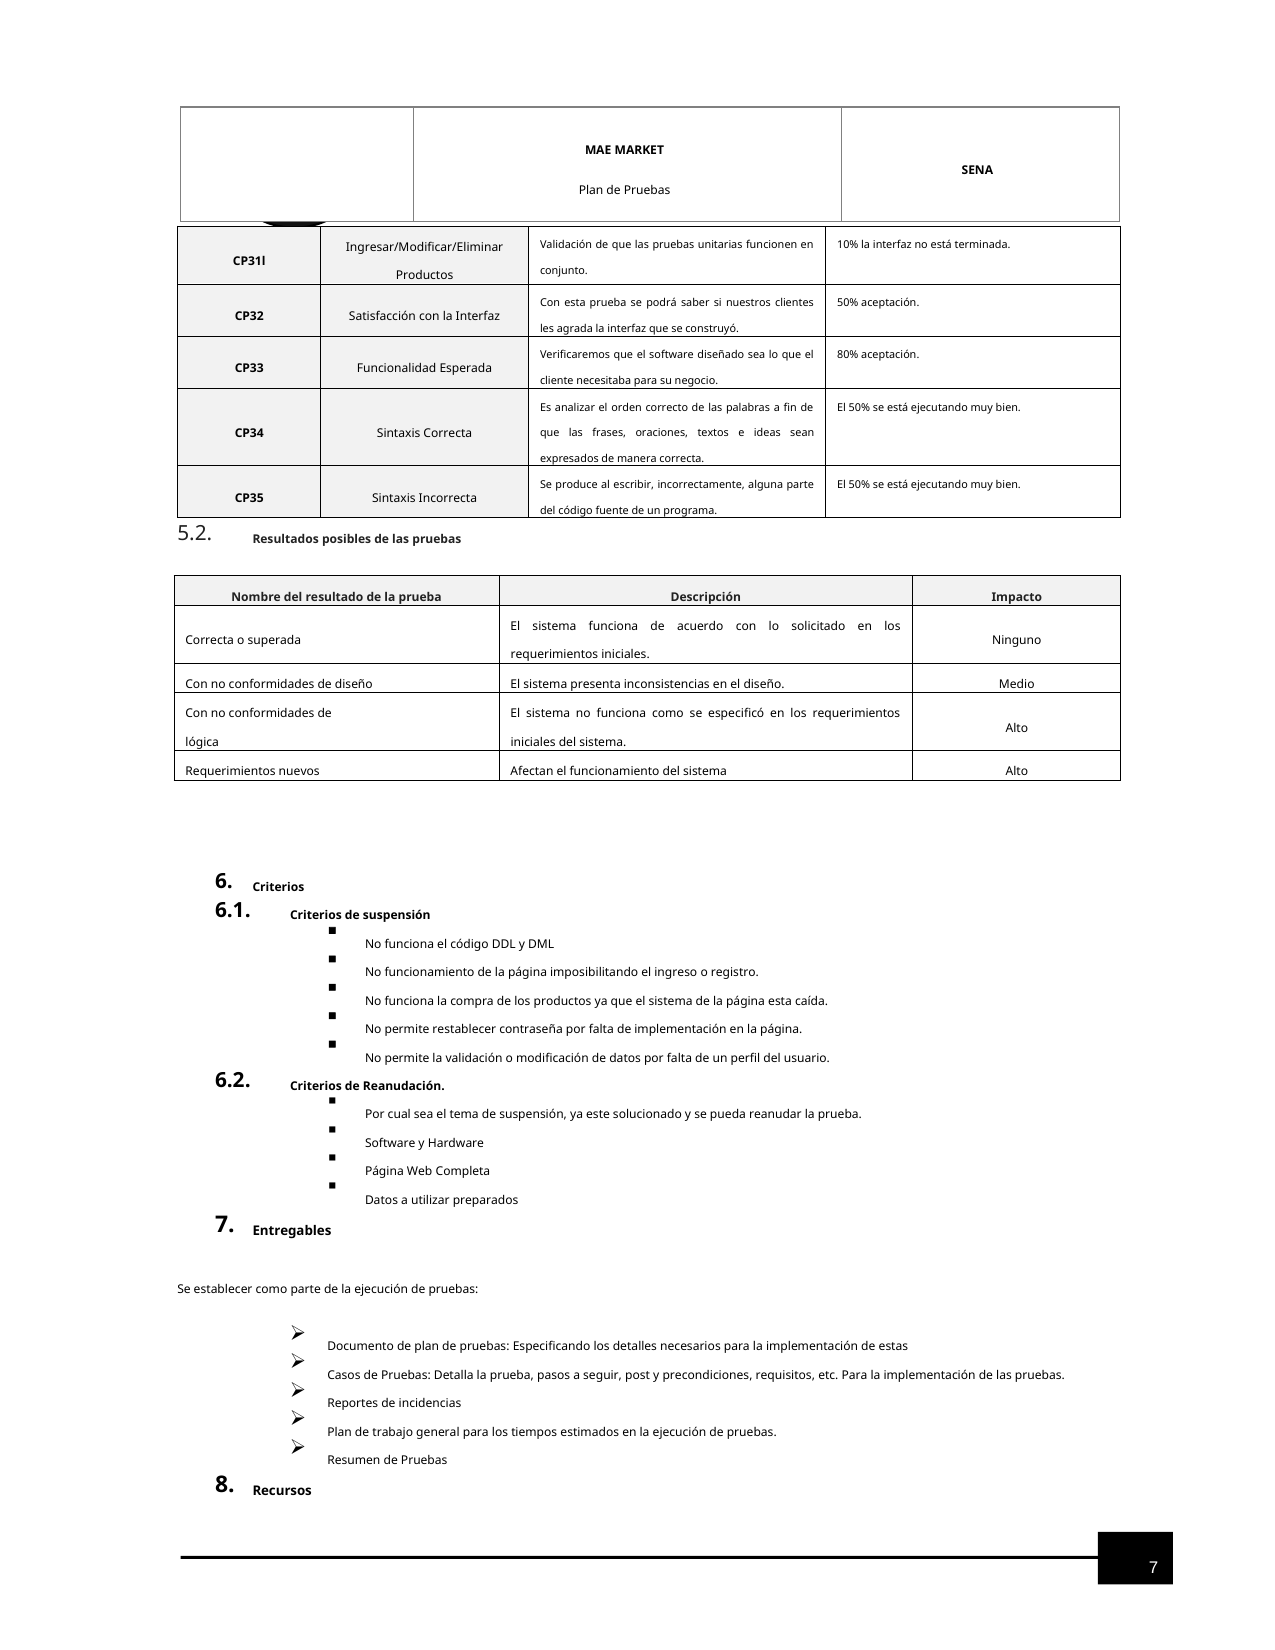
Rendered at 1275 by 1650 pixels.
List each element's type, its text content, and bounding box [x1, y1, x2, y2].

table_cell Con no conformidades de lógica [175, 693, 499, 750]
table_cell Requerimientos nuevos [175, 751, 499, 779]
list Entregables [215, 1208, 1098, 1239]
table_cell CP33 [178, 337, 320, 388]
list No permite restablecer contraseña por falta de implementación en la página. [327, 1009, 1098, 1037]
list Plan de trabajo general para los tiempos estimados en la ejecución de pruebas. [289, 1411, 1098, 1439]
table_cell 50% aceptación. [826, 285, 1120, 336]
table_cell Ingresar/Modificar/Eliminar Productos [321, 227, 528, 283]
list Criterios de suspensión [215, 895, 1098, 923]
list Resumen de Pruebas [289, 1439, 1098, 1468]
table_cell 10% la interfaz no está terminada. [826, 227, 1120, 283]
table_cell Es analizar el orden correcto de las palabras a fin de que las frases, oraciones, textos e ideas sean expresados de manera correcta. [529, 389, 825, 465]
list Documento de plan de pruebas: Especificando los detalles necesarios para la implementación de estas [289, 1326, 1098, 1354]
table_cell El sistema funciona de acuerdo con lo solicitado en los requerimientos iniciales. [500, 606, 912, 663]
list No funcionamiento de la página imposibilitando el ingreso o registro. [327, 952, 1098, 980]
table_header Impacto [913, 576, 1120, 605]
table_cell CP31l [178, 227, 320, 283]
list No permite la validación o modificación de datos por falta de un perfil del usuario. [327, 1037, 1098, 1066]
table_cell Funcionalidad Esperada [321, 337, 528, 388]
table_cell Verificaremos que el software diseñado sea lo que el cliente necesitaba para su negocio. [529, 337, 825, 388]
table_cell Sintaxis Correcta [321, 389, 528, 465]
table_cell CP35 [178, 466, 320, 517]
table_cell Afectan el funcionamiento del sistema [500, 751, 912, 779]
list Datos a utilizar preparados [327, 1179, 1098, 1208]
table_cell El 50% se está ejecutando muy bien. [826, 389, 1120, 465]
table_cell Satisfacción con la Interfaz [321, 285, 528, 336]
list Página Web Completa [327, 1151, 1098, 1179]
table_cell Con no conformidades de diseño [175, 664, 499, 692]
list No funciona la compra de los productos ya que el sistema de la página esta caída. [327, 980, 1098, 1009]
list No funciona el código DDL y DML [327, 923, 1098, 952]
table_cell Sintaxis Incorrecta [321, 466, 528, 517]
list Criterios de Reanudación. [215, 1066, 1098, 1094]
table_cell 80% aceptación. [826, 337, 1120, 388]
table_header Descripción [500, 576, 912, 605]
table_cell Medio [913, 664, 1120, 692]
list Criterios [215, 867, 1098, 895]
list Por cual sea el tema de suspensión, ya este solucionado y se pueda reanudar la prueba. [327, 1094, 1098, 1122]
list Reportes de incidencias [289, 1383, 1098, 1411]
table_cell Ninguno [913, 606, 1120, 663]
table_cell Con esta prueba se podrá saber si nuestros clientes les agrada la interfaz que se construyó. [529, 285, 825, 336]
text Se establecer como parte de la ejecución de pruebas: [177, 1268, 1098, 1297]
list Software y Hardware [327, 1122, 1098, 1151]
table_cell El 50% se está ejecutando muy bien. [826, 466, 1120, 517]
table_cell Validación de que las pruebas unitarias funcionen en conjunto. [529, 227, 825, 283]
list Resultados posibles de las pruebas [177, 518, 1098, 547]
table_cell Alto [913, 751, 1120, 779]
list Recursos [215, 1468, 1098, 1499]
table_cell Alto [913, 693, 1120, 750]
table_cell Se produce al escribir, incorrectamente, alguna parte del código fuente de un programa. [529, 466, 825, 517]
list Casos de Pruebas: Detalla la prueba, pasos a seguir, post y precondiciones, requisitos, etc. Para la implementación de las pruebas. [289, 1354, 1098, 1383]
table_cell Correcta o superada [175, 606, 499, 663]
table_cell El sistema presenta inconsistencias en el diseño. [500, 664, 912, 692]
table_cell El sistema no funciona como se especificó en los requerimientos iniciales del sistema. [500, 693, 912, 750]
table_cell CP34 [178, 389, 320, 465]
table_cell CP32 [178, 285, 320, 336]
picture [272, 222, 317, 226]
table_header Nombre del resultado de la prueba [175, 576, 499, 605]
